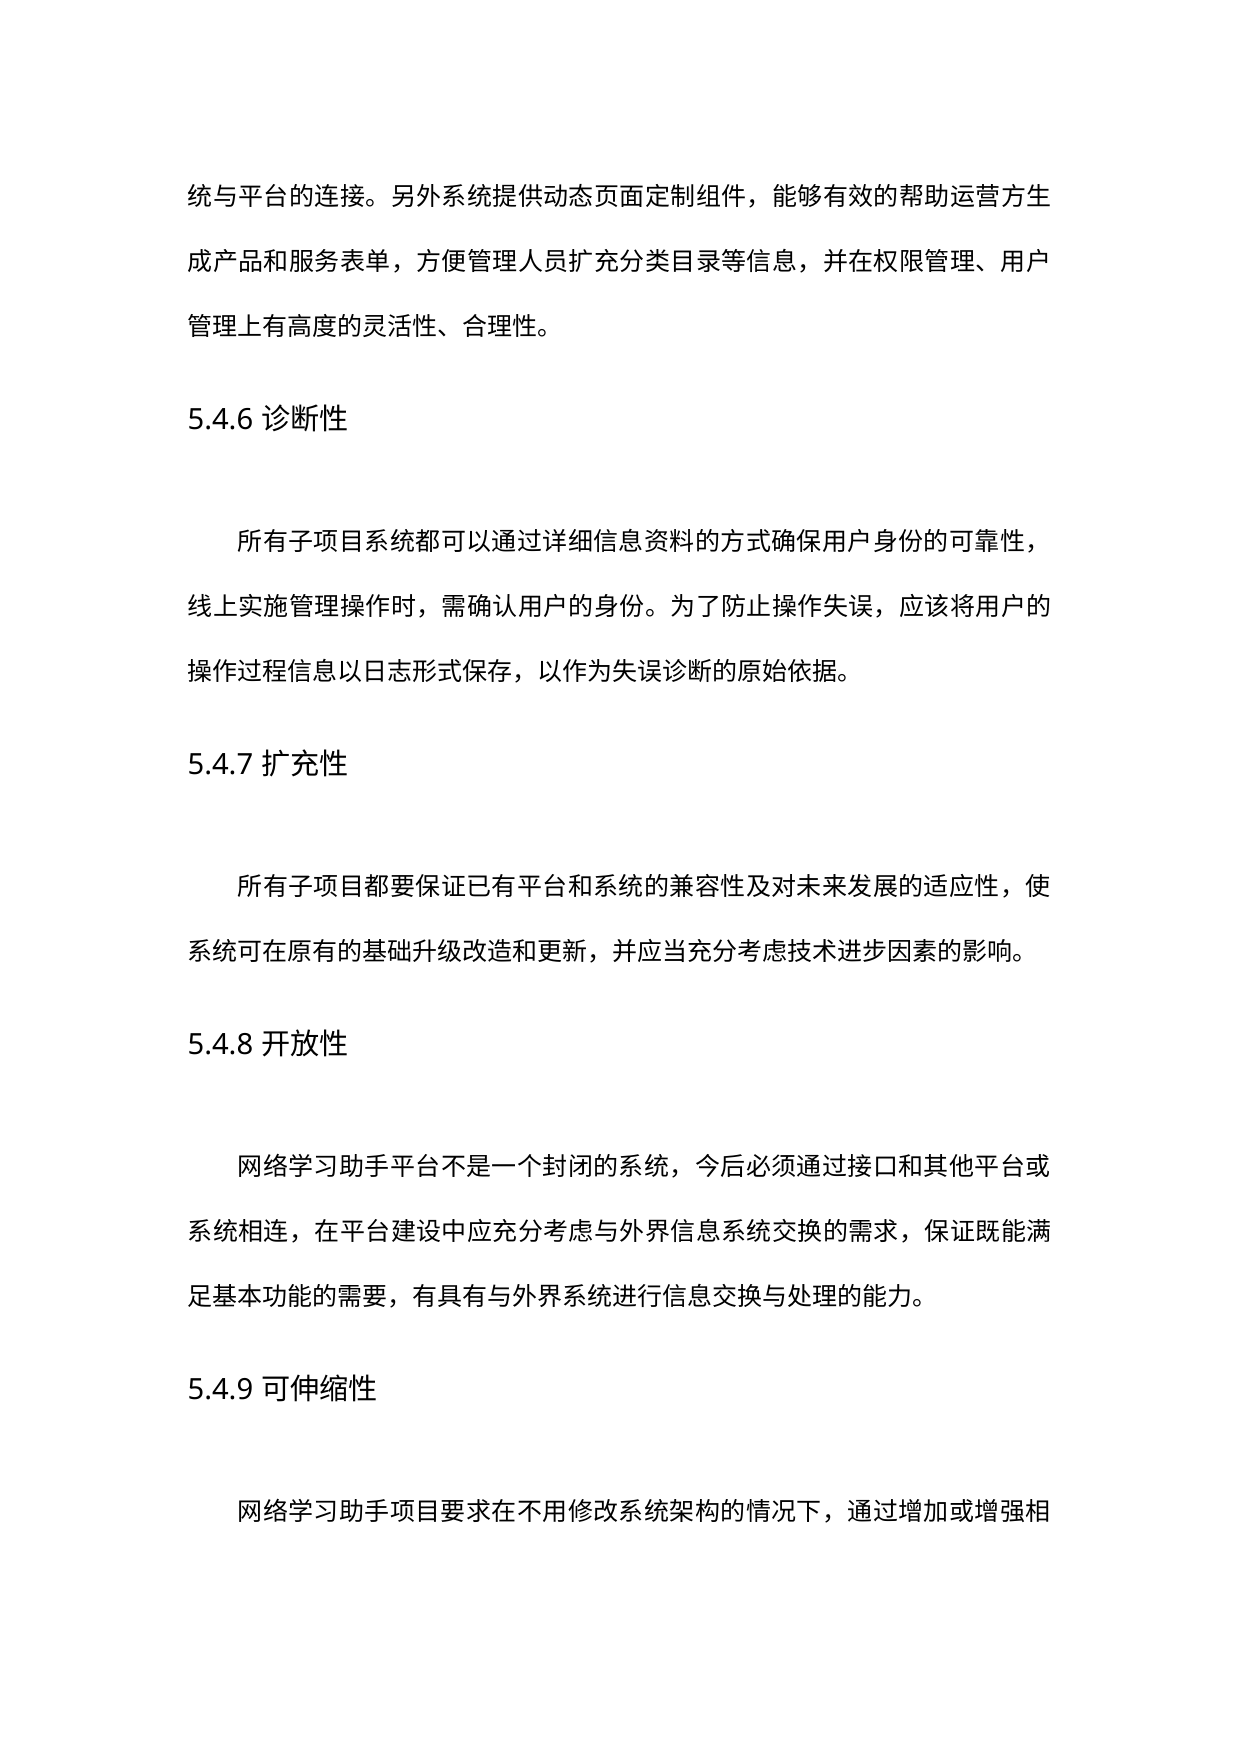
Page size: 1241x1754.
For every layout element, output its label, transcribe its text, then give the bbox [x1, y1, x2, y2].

subtitle 5.4.7 扩充性 [187, 729, 1053, 794]
text 网络学习助手Web端系统应便于新业务或者新功能的生成和实现第三方系统与平台的连接。另外系统提供动态页面定制组件，能够有效的帮助运营方生成产品和服务表单，方便管理人员扩充分类目录等信息，并在权限管理、用户管理上有高度的灵活性、合理性。 [187, 162, 1053, 357]
text 所有子项目系统都可以通过详细信息资料的方式确保用户身份的可靠性，线上实施管理操作时，需确认用户的身份。为了防止操作失误，应该将用户的操作过程信息以日志形式保存，以作为失误诊断的原始依据。 [187, 507, 1053, 702]
text 网络学习助手项目要求在不用修改系统架构的情况下，通过增加或增强相应的设备即可实现系统功能的扩展支持，包括垂直扩展和水平扩展。 [187, 1477, 1053, 1542]
subtitle 5.4.6 诊断性 [187, 384, 1053, 449]
text 所有子项目都要保证已有平台和系统的兼容性及对未来发展的适应性，使系统可在原有的基础升级改造和更新，并应当充分考虑技术进步因素的影响。 [187, 852, 1053, 982]
text 网络学习助手平台不是一个封闭的系统，今后必须通过接口和其他平台或系统相连，在平台建设中应充分考虑与外界信息系统交换的需求，保证既能满足基本功能的需要，有具有与外界系统进行信息交换与处理的能力。 [187, 1132, 1053, 1327]
subtitle 5.4.8 开放性 [187, 1009, 1053, 1074]
subtitle 5.4.9 可伸缩性 [187, 1354, 1053, 1419]
